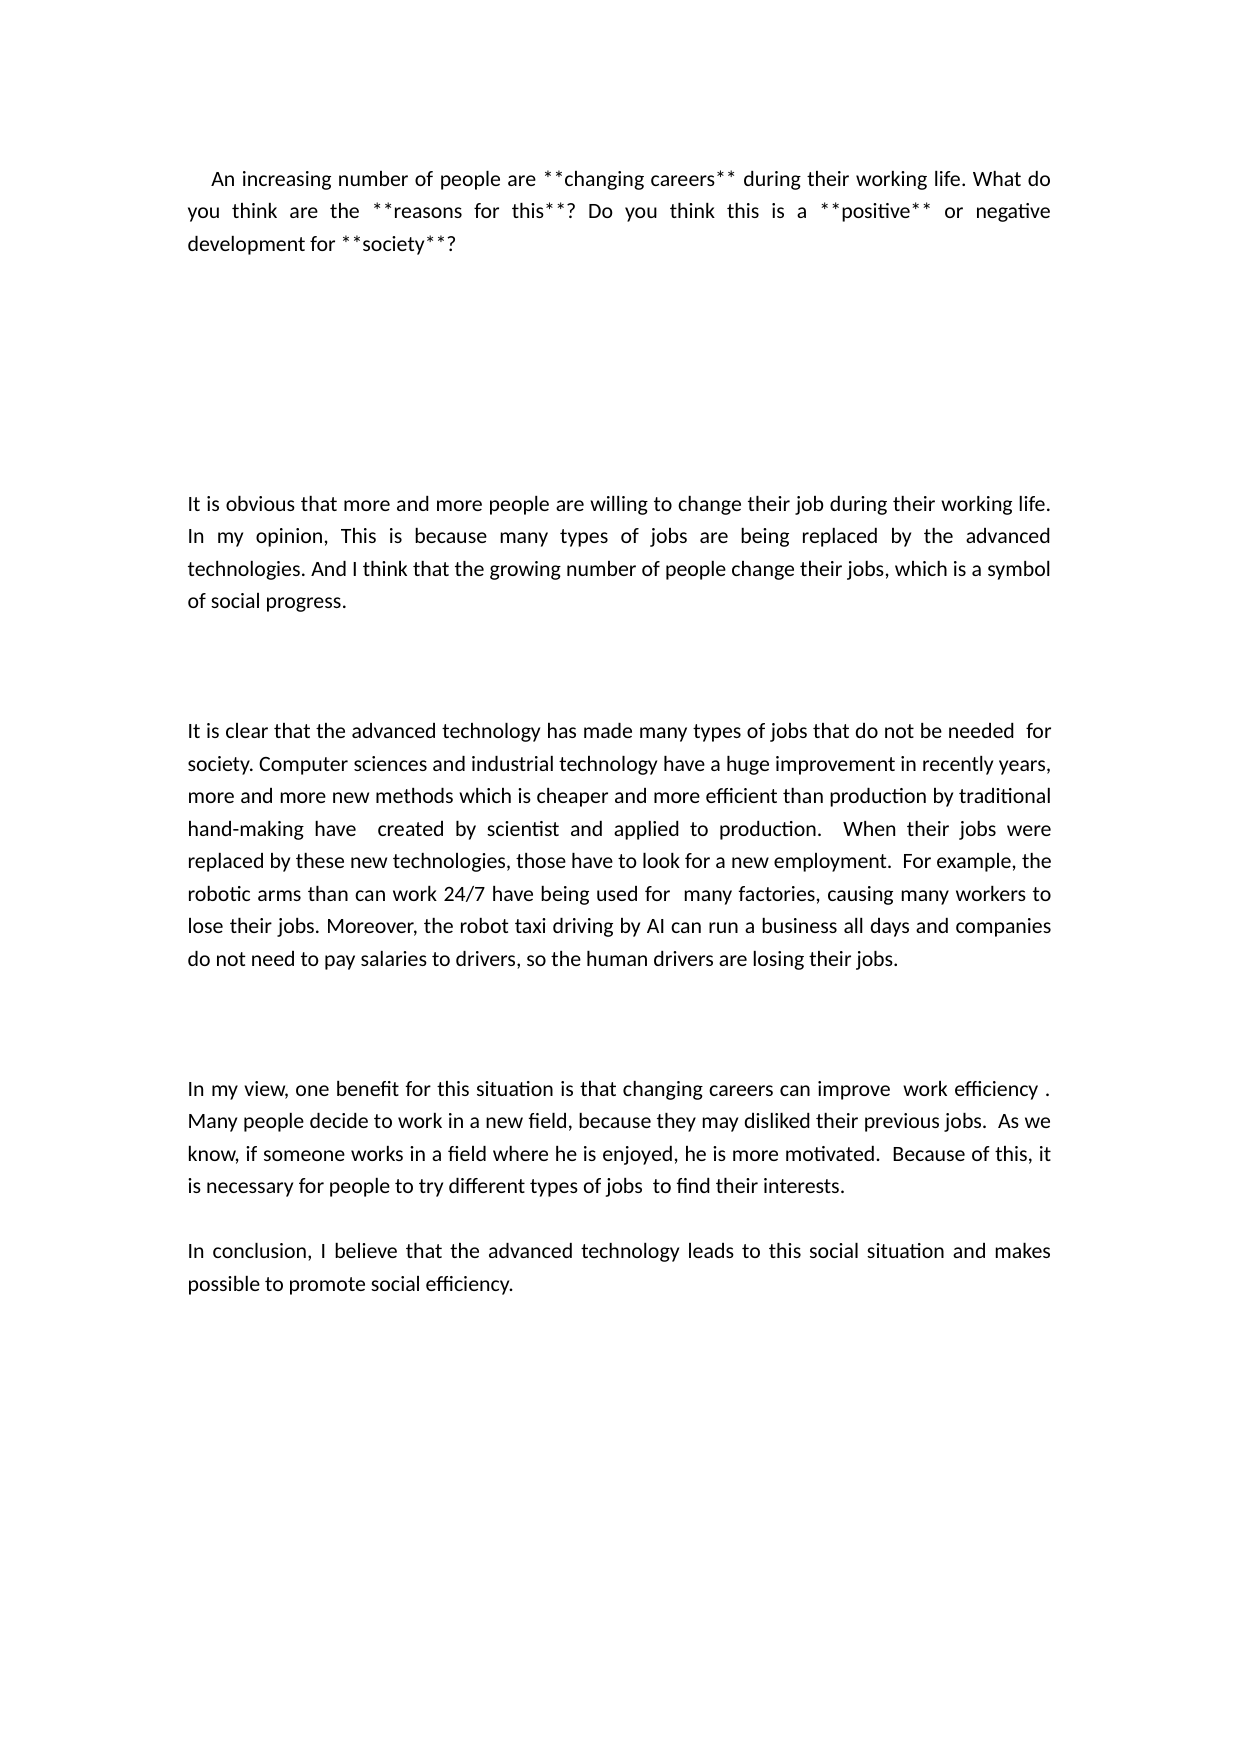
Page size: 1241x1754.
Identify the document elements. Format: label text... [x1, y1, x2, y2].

text It is clear that the advanced technology has made many types of jobs that do not be needed for society. Computer sciences and industrial technology have a huge improvement in recently years, more and more new methods which is cheaper and more efficient than production by traditional hand-making have created by scientist and applied to production. When their jobs were replaced by these new technologies, those have to look for a new employment. For example, the robotic arms than can work 24/7 have being used for many factories, causing many workers to lose their jobs. Moreover, the robot taxi driving by AI can run a business all days and companies do not need to pay salaries to drivers, so the human drivers are losing their jobs. [187, 714, 1053, 974]
text It is obvious that more and more people are willing to change their job during their working life. In my opinion, This is because many types of jobs are being replaced by the advanced technologies. And I think that the growing number of people change their jobs, which is a symbol of social progress. [187, 487, 1053, 617]
text In my view, one benefit for this situation is that changing careers can improve work efficiency . Many people decide to work in a new field, because they may disliked their previous jobs. As we know, if someone works in a field where he is enjoyed, he is more motivated. Because of this, it is necessary for people to try different types of jobs to find their interests. [187, 1072, 1053, 1202]
text In conclusion, I believe that the advanced technology leads to this social situation and makes possible to promote social efficiency. [187, 1234, 1053, 1299]
text An increasing number of people are **changing careers** during their working life. What do you think are the **reasons for this**? Do you think this is a **positive** or negative development for **society**? [187, 162, 1053, 259]
